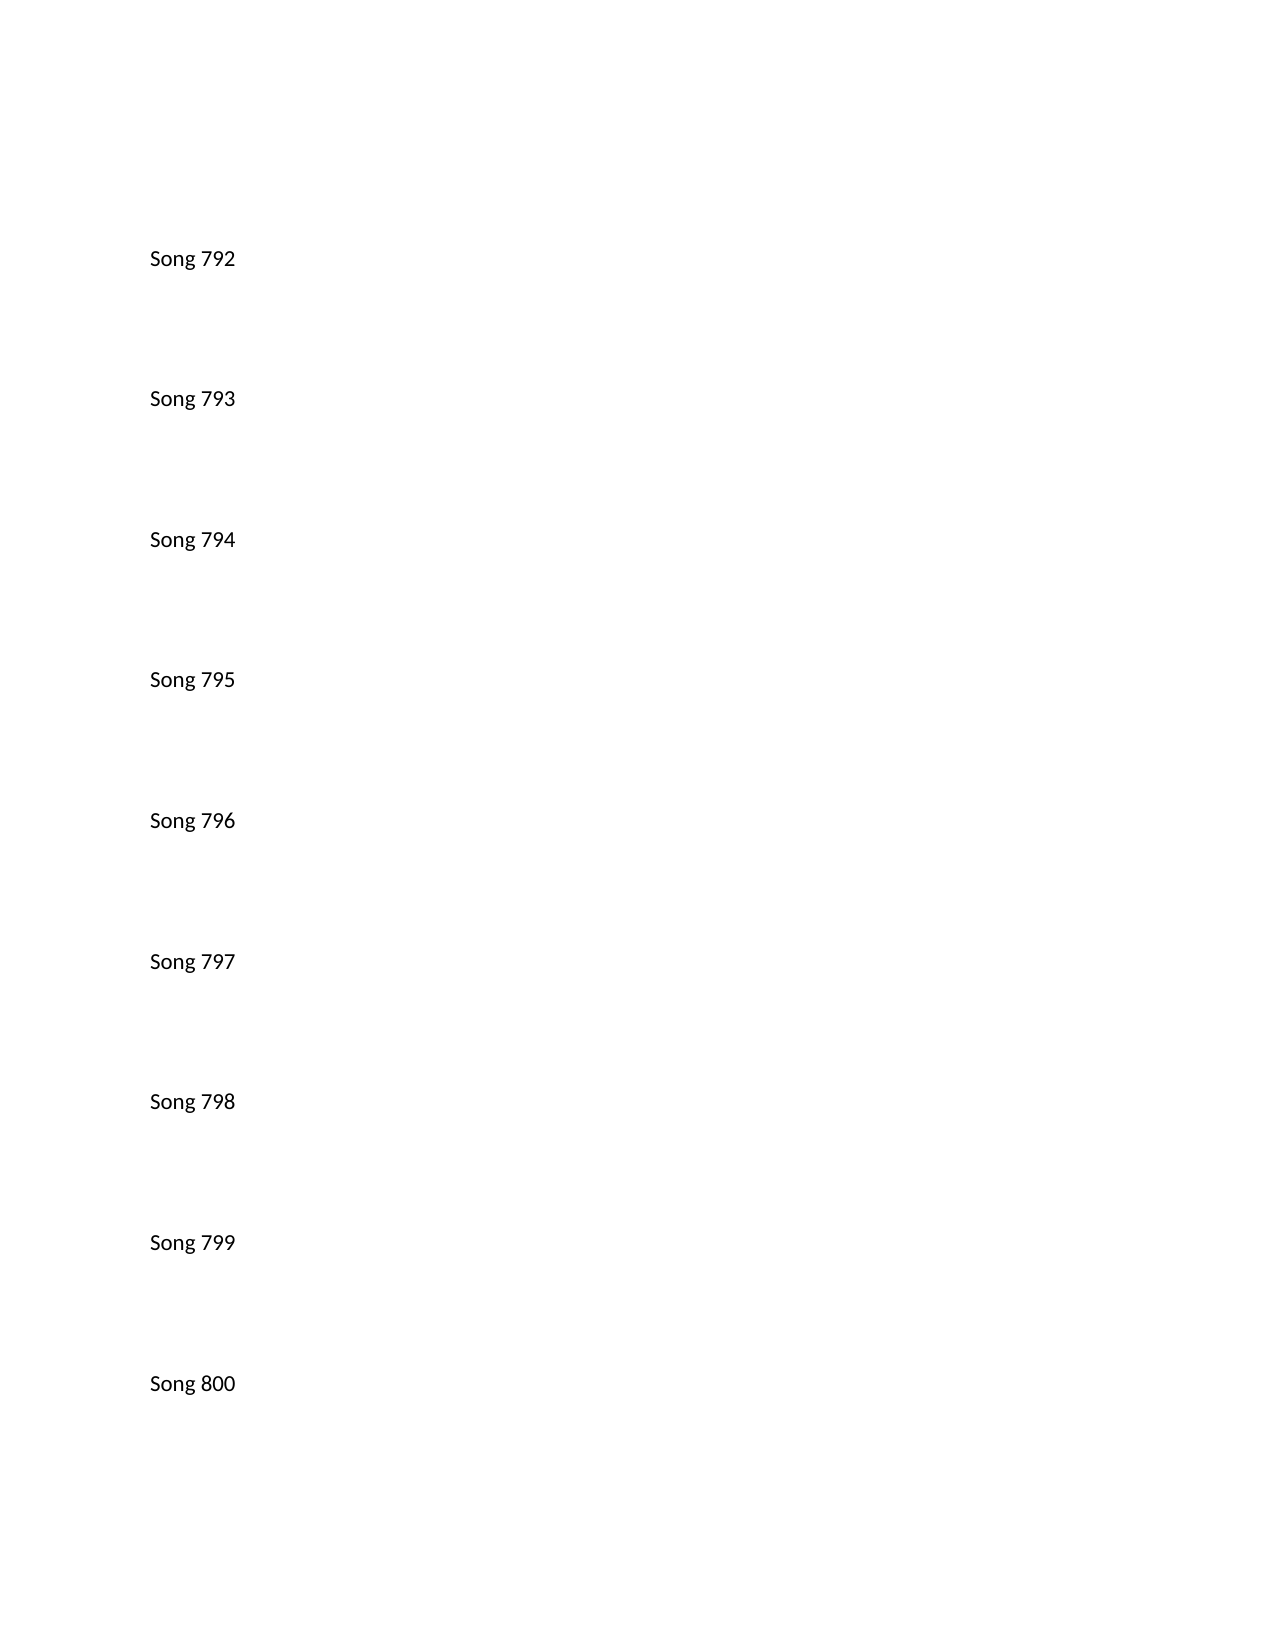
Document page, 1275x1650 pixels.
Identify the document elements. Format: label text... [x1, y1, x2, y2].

text Song 793 [150, 384, 1125, 412]
text Song 798 [150, 1087, 1125, 1116]
text Song 797 [150, 947, 1125, 975]
text Song 796 [150, 806, 1125, 834]
text Song 800 [150, 1369, 1125, 1397]
text Song 799 [150, 1228, 1125, 1256]
text Song 795 [150, 666, 1125, 694]
text Song 794 [150, 525, 1125, 553]
text Song 792 [150, 244, 1125, 272]
